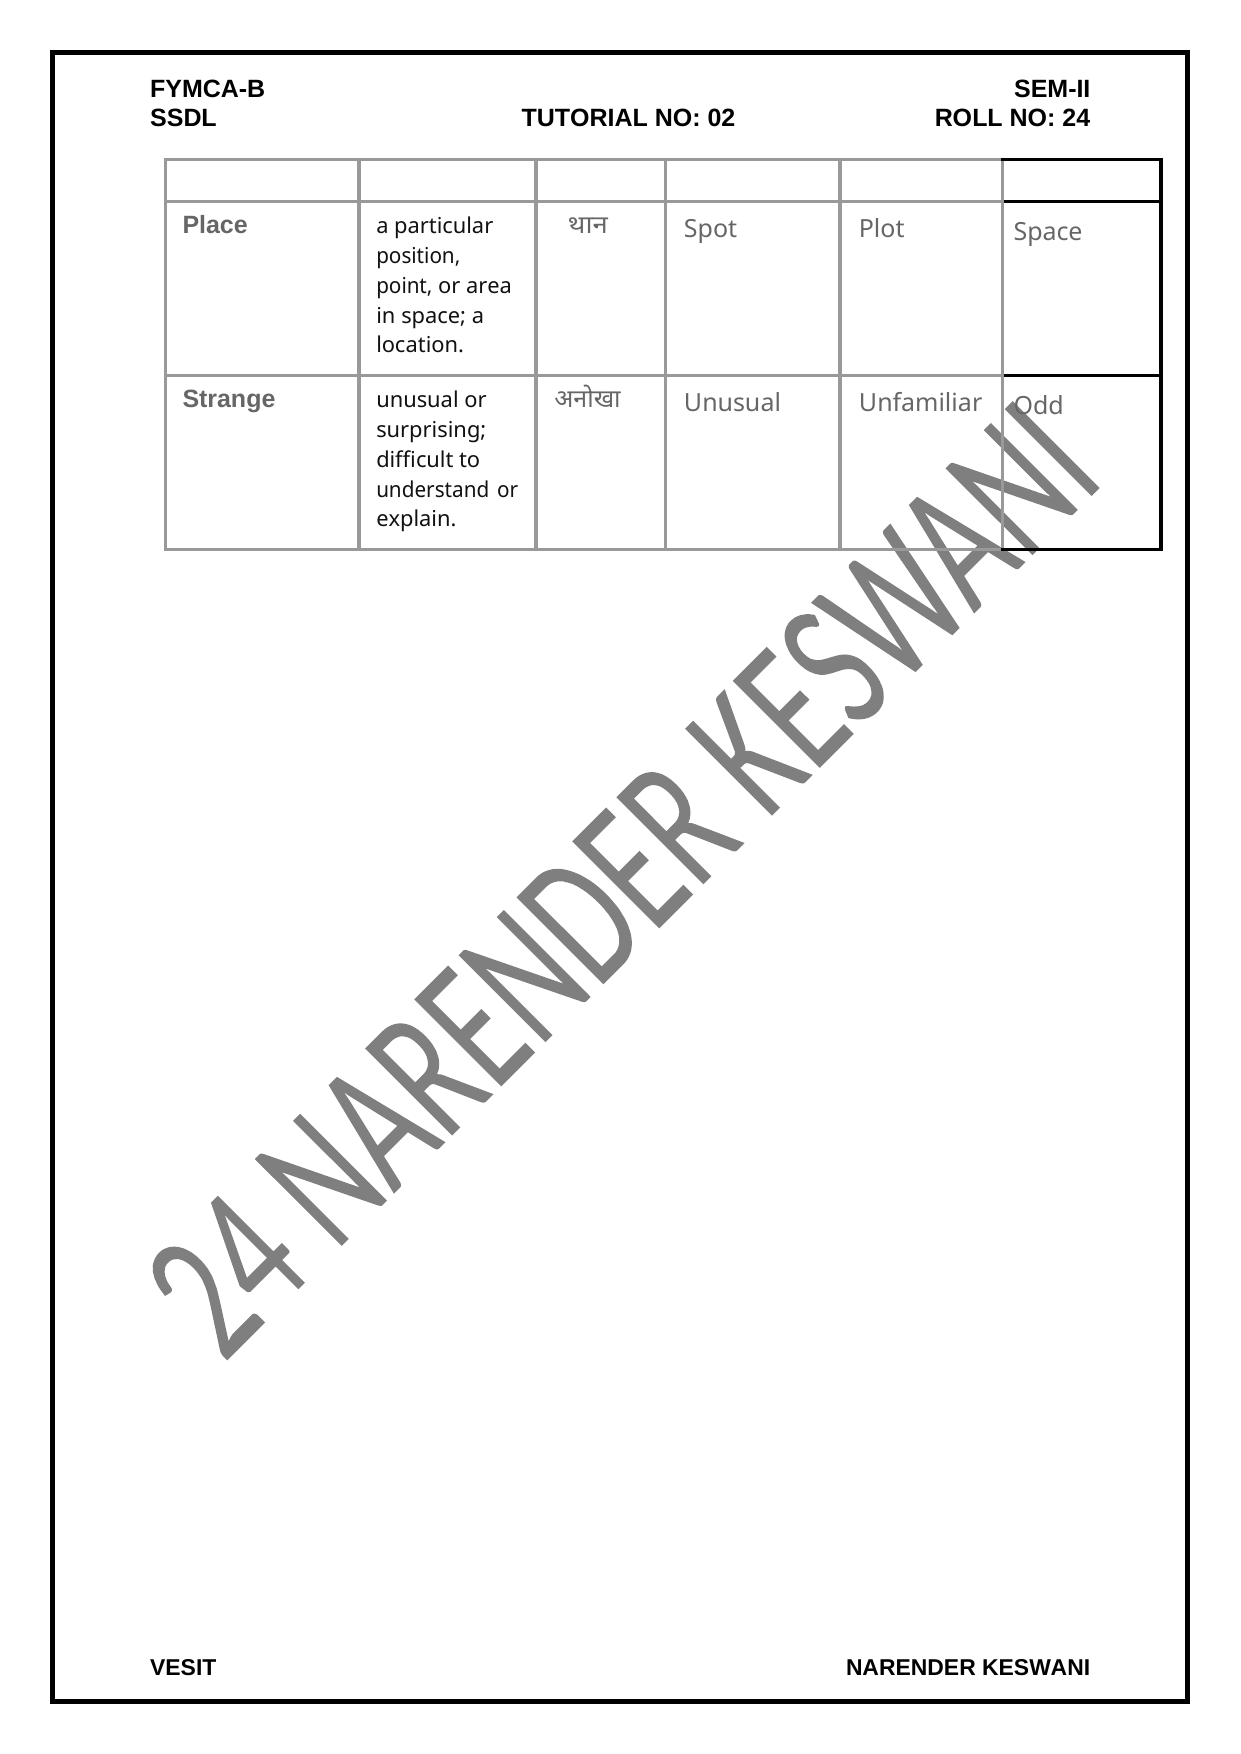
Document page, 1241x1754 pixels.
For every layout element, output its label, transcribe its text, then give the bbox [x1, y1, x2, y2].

table_cell unusual or surprising; diﬃcult to understand or explain. [361, 377, 534, 548]
table_cell थान [538, 203, 664, 374]
table_cell Place [167, 203, 357, 374]
table_header [361, 161, 534, 200]
table_cell Spot [667, 203, 838, 374]
table_header [538, 161, 664, 200]
table_cell Strange [167, 377, 357, 548]
table_cell Unusual [667, 377, 838, 548]
table_cell Odd [1004, 377, 1159, 548]
table_cell Plot [842, 203, 1001, 374]
table_cell Unfamiliar [842, 377, 1001, 548]
table_header [1004, 161, 1159, 200]
table_header [842, 161, 1001, 200]
table_cell a particular position, point, or area in space; a location. [361, 203, 534, 374]
table_header [667, 161, 838, 200]
table_cell अनोखा [538, 377, 664, 548]
table_cell Space [1004, 203, 1159, 374]
table_header [167, 161, 357, 200]
